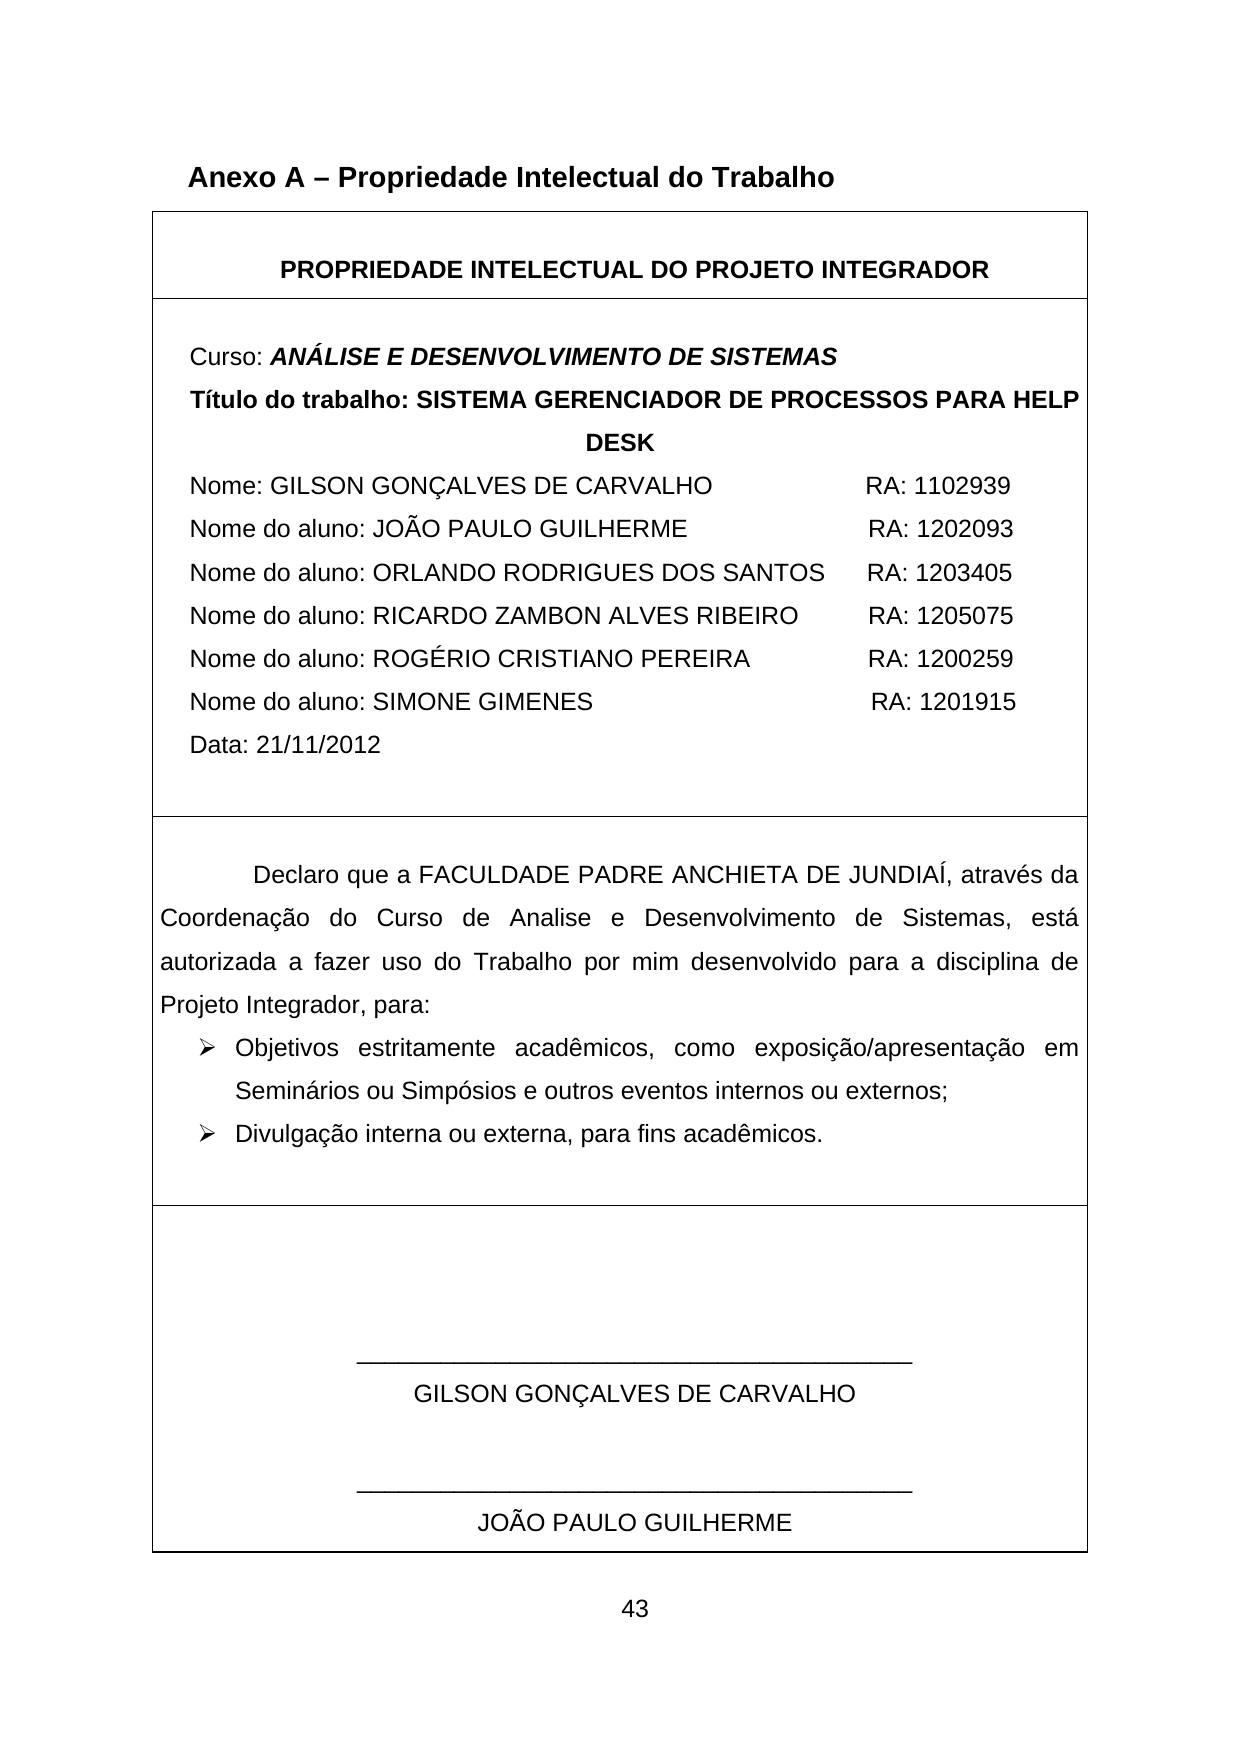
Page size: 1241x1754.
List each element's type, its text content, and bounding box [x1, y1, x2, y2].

table_cell Curso: ANÁLISE E DESENVOLVIMENTO DE SISTEMAS Título do trabalho: SISTEMA GERENCIADOR DE PROCESSOS PARA HELP DESK Nome: GILSON GONÇALVES DE CARVALHO RA: 1102939 Nome do aluno: JOÃO PAULO GUILHERME RA: 1202093 Nome do aluno: ORLANDO RODRIGUES DOS SANTOS RA: 1203405 Nome do aluno: RICARDO ZAMBON ALVES RIBEIRO RA: 1205075 Nome do aluno: ROGÉRIO CRISTIANO PEREIRA RA: 1200259 Nome do aluno: SIMONE GIMENES RA: 1201915 Data: 21/11/2012 [153, 299, 1087, 816]
table_header PROPRIEDADE INTELECTUAL DO PROJETO INTEGRADOR [153, 212, 1087, 298]
table_cell Declaro que a FACULDADE PADRE ANCHIETA DE JUNDIAÍ, através da Coordenação do Curso de Analise e Desenvolvimento de Sistemas, está autorizada a fazer uso do Trabalho por mim desenvolvido para a disciplina de Projeto Integrador, para: Objetivos estritamente acadêmicos, como exposição/apresentação em Seminários ou Simpósios e outros eventos internos ou externos; Divulgação interna ou externa, para fins acadêmicos. [153, 817, 1087, 1205]
subtitle Anexo A – Propriedade Intelectual do Trabalho [187, 160, 1053, 194]
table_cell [153, 1206, 1087, 1551]
